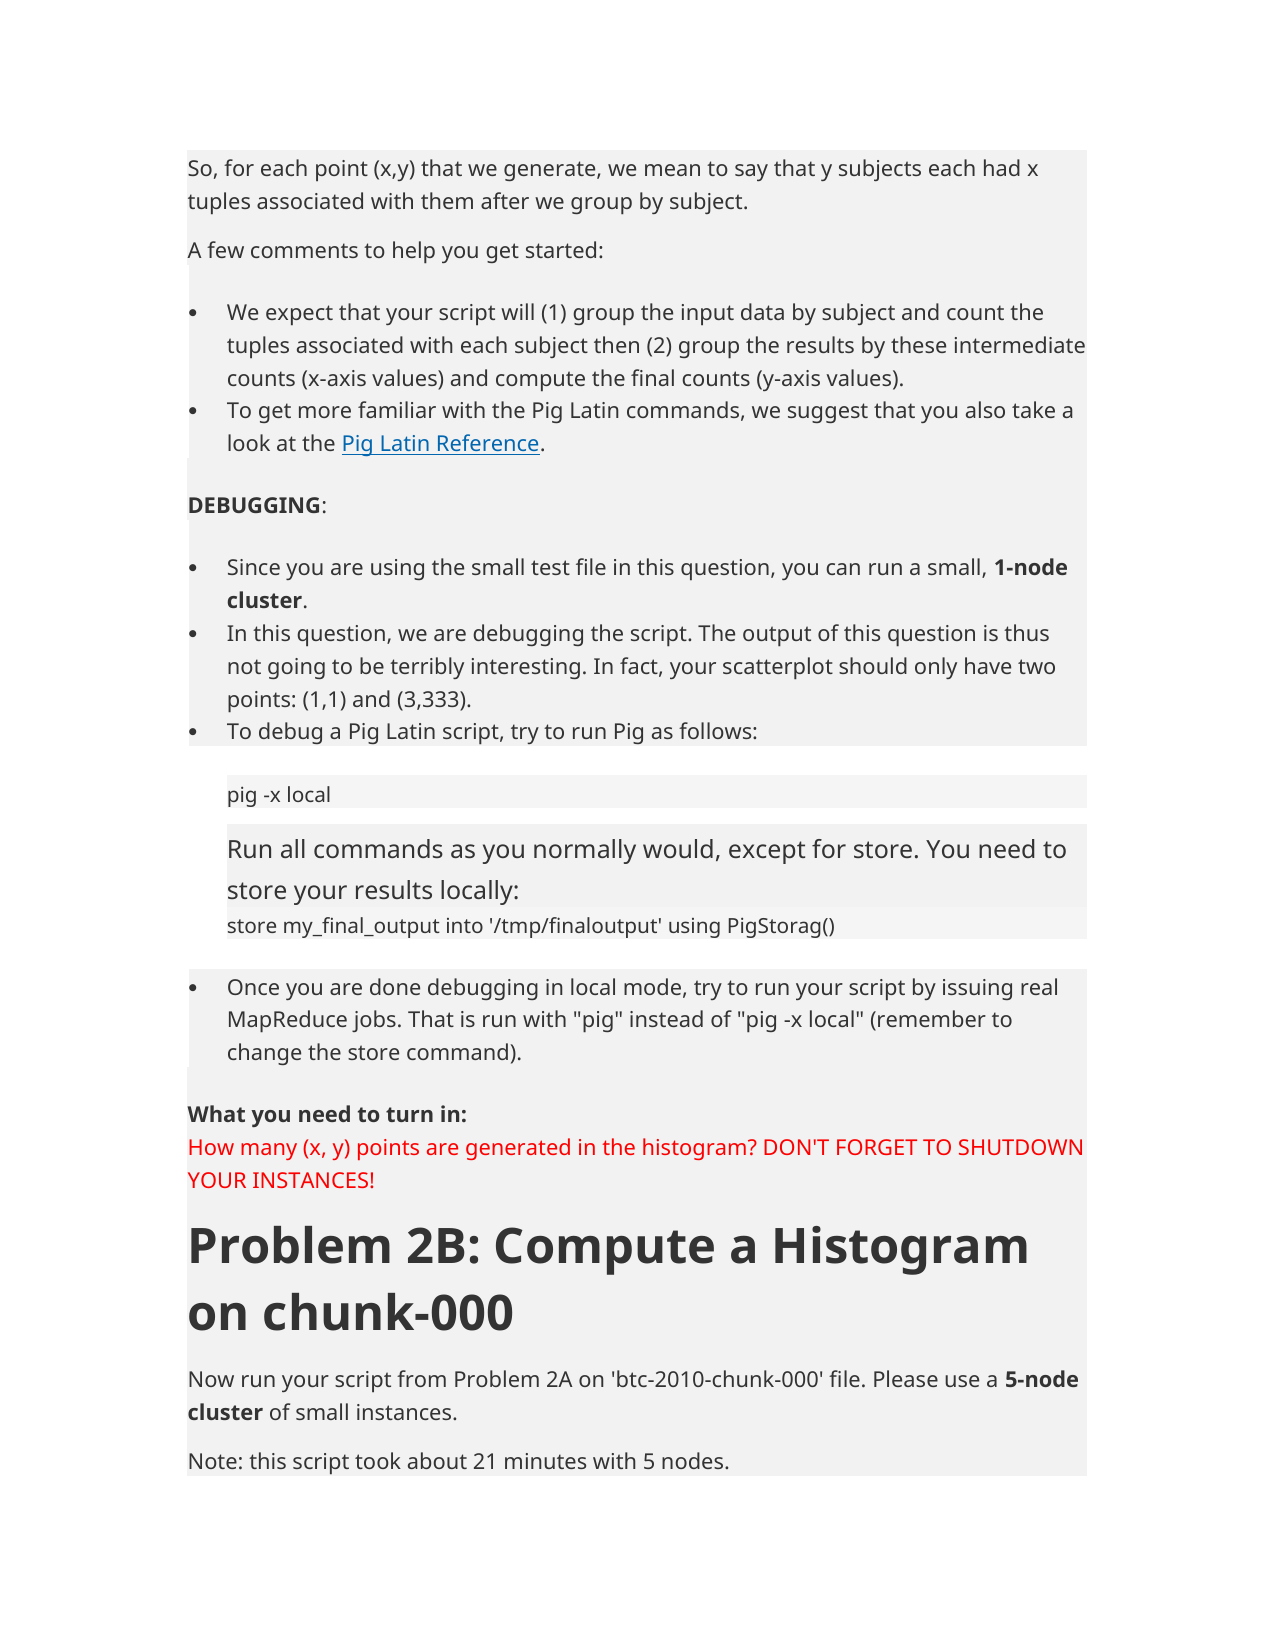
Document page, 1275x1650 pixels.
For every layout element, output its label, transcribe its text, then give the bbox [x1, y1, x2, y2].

text DEBUGGING: [187, 487, 1087, 520]
list In this question, we are debugging the script. The output of this question is thus not going to be terribly interesting. In fact, your scatterplot should only have two points: (1,1) and (3,333). [189, 615, 1087, 713]
text Run all commands as you normally would, except for store. You need to store your results locally: [227, 824, 1087, 907]
text What you need to turn in: How many (x, y) points are generated in the histogram? DON'T FORGET TO SHUTDOWN YOUR INSTANCES! [187, 1096, 1087, 1195]
list We expect that your script will (1) group the input data by subject and count the tuples associated with each subject then (2) group the results by these intermediate counts (x-axis values) and compute the final counts (y-axis values). [189, 294, 1087, 392]
list Once you are done debugging in local mode, try to run your script by issuing real MapReduce jobs. That is run with "pig" instead of "pig -x local" (remember to change the store command). [189, 969, 1087, 1067]
text pig -x local [227, 775, 1087, 808]
text store my_final_output into '/tmp/finaloutput' using PigStorag() [227, 907, 1087, 939]
text Now run your script from Problem 2A on 'btc-2010-chunk-000' file. Please use a 5-node cluster of small instances. [187, 1361, 1087, 1427]
text A few comments to help you get started: [187, 232, 1087, 265]
list To debug a Pig Latin script, try to run Pig as follows: [189, 713, 1087, 746]
text So, for each point (x,y) that we generate, we mean to say that y subjects each had x tuples associated with them after we group by subject. [187, 150, 1087, 216]
text Problem 2B: Compute a Histogram on chunk-000 [187, 1211, 1087, 1344]
list To get more familiar with the Pig Latin commands, we suggest that you also take a look at the Pig Latin Reference. [189, 392, 1087, 458]
text Note: this script took about 21 minutes with 5 nodes. [187, 1443, 1087, 1476]
list Since you are using the small test file in this question, you can run a small, 1-node cluster. [189, 549, 1087, 615]
